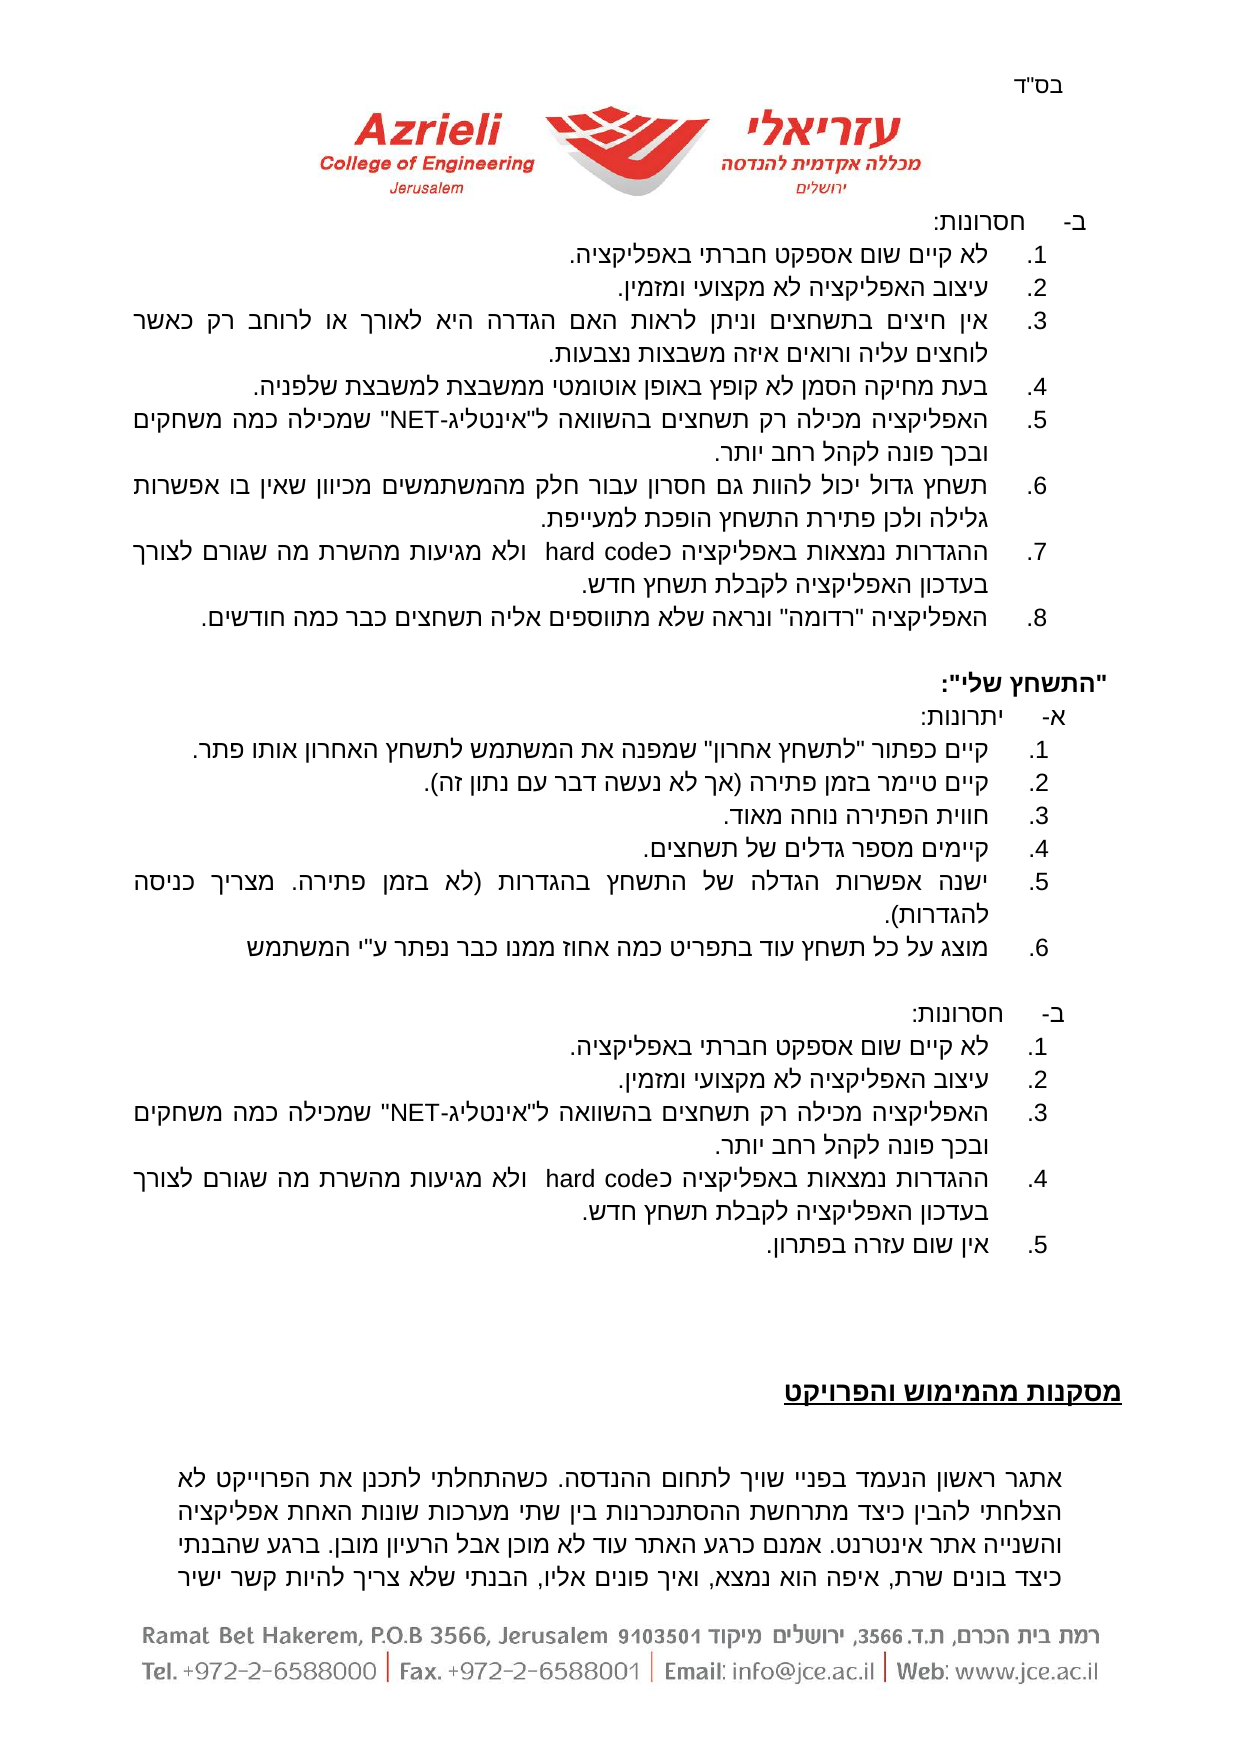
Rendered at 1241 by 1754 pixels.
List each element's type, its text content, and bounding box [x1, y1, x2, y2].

list תשחץ גדול יכול להוות גם חסרון עבור חלק מהמשתמשים מכיוון שאין בו אפשרות גלילה ולכן פתירת התשחץ הופכת למעייפת. [133, 471, 1026, 533]
list בעת מחיקה הסמן לא קופץ באופן אוטומטי ממשבצת למשבצת שלפניה. [133, 372, 1026, 401]
picture [107, 1605, 1133, 1714]
list אין חיצים בתשחצים וניתן לראות האם הגדרה היא לאורך או לרוחב רק כאשר לוחצים עליה ורואים איזה משבצות נצבעות. [133, 306, 1026, 368]
list אין שום עזרה בפתרון. [133, 1230, 1027, 1259]
picture [42, 44, 1199, 221]
text מסקנות מהמימוש והפרויקט [177, 1376, 1122, 1407]
list קיים כפתור "לתשחץ אחרון" שמפנה את המשתמש לתשחץ האחרון אותו פתר. [133, 735, 1028, 764]
list יתרונות: [133, 702, 1042, 731]
list האפליקציה מכילה רק תשחצים בהשוואה ל"אינטליג-NET" שמכילה כמה משחקים ובכך פונה לקהל רחב יותר. [133, 1098, 1027, 1160]
list חסרונות: [133, 207, 1063, 236]
list קיימים מספר גדלים של תשחצים. [133, 834, 1028, 863]
list האפליקציה מכילה רק תשחצים בהשוואה ל"אינטליג-NET" שמכילה כמה משחקים ובכך פונה לקהל רחב יותר. [133, 405, 1026, 467]
list חווית הפתירה נוחה מאוד. [133, 801, 1028, 830]
list האפליקציה "רדומה" ונראה שלא מתווספים אליה תשחצים כבר כמה חודשים. [133, 603, 1026, 632]
list עיצוב האפליקציה לא מקצועי ומזמין. [133, 273, 1026, 302]
list ההגדרות נמצאות באפליקציה כhard code ולא מגיעות מהשרת מה שגורם לצורך בעדכון האפליקציה לקבלת תשחץ חדש. [133, 537, 1026, 599]
list עיצוב האפליקציה לא מקצועי ומזמין. [133, 1065, 1027, 1094]
list חסרונות: [133, 999, 1042, 1028]
text "התשחץ שלי": [177, 669, 1107, 698]
list מוצג על כל תשחץ עוד בתפריט כמה אחוז ממנו כבר נפתר ע"י המשתמש [133, 933, 1028, 962]
list לא קיים שום אספקט חברתי באפליקציה. [133, 1032, 1027, 1061]
list לא קיים שום אספקט חברתי באפליקציה. [133, 240, 1026, 268]
list ישנה אפשרות הגדלה של התשחץ בהגדרות (לא בזמן פתירה. מצריך כניסה להגדרות). [133, 867, 1028, 929]
list ההגדרות נמצאות באפליקציה כhard code ולא מגיעות מהשרת מה שגורם לצורך בעדכון האפליקציה לקבלת תשחץ חדש. [133, 1164, 1027, 1226]
list קיים טיימר בזמן פתירה (אך לא נעשה דבר עם נתון זה). [133, 768, 1028, 797]
